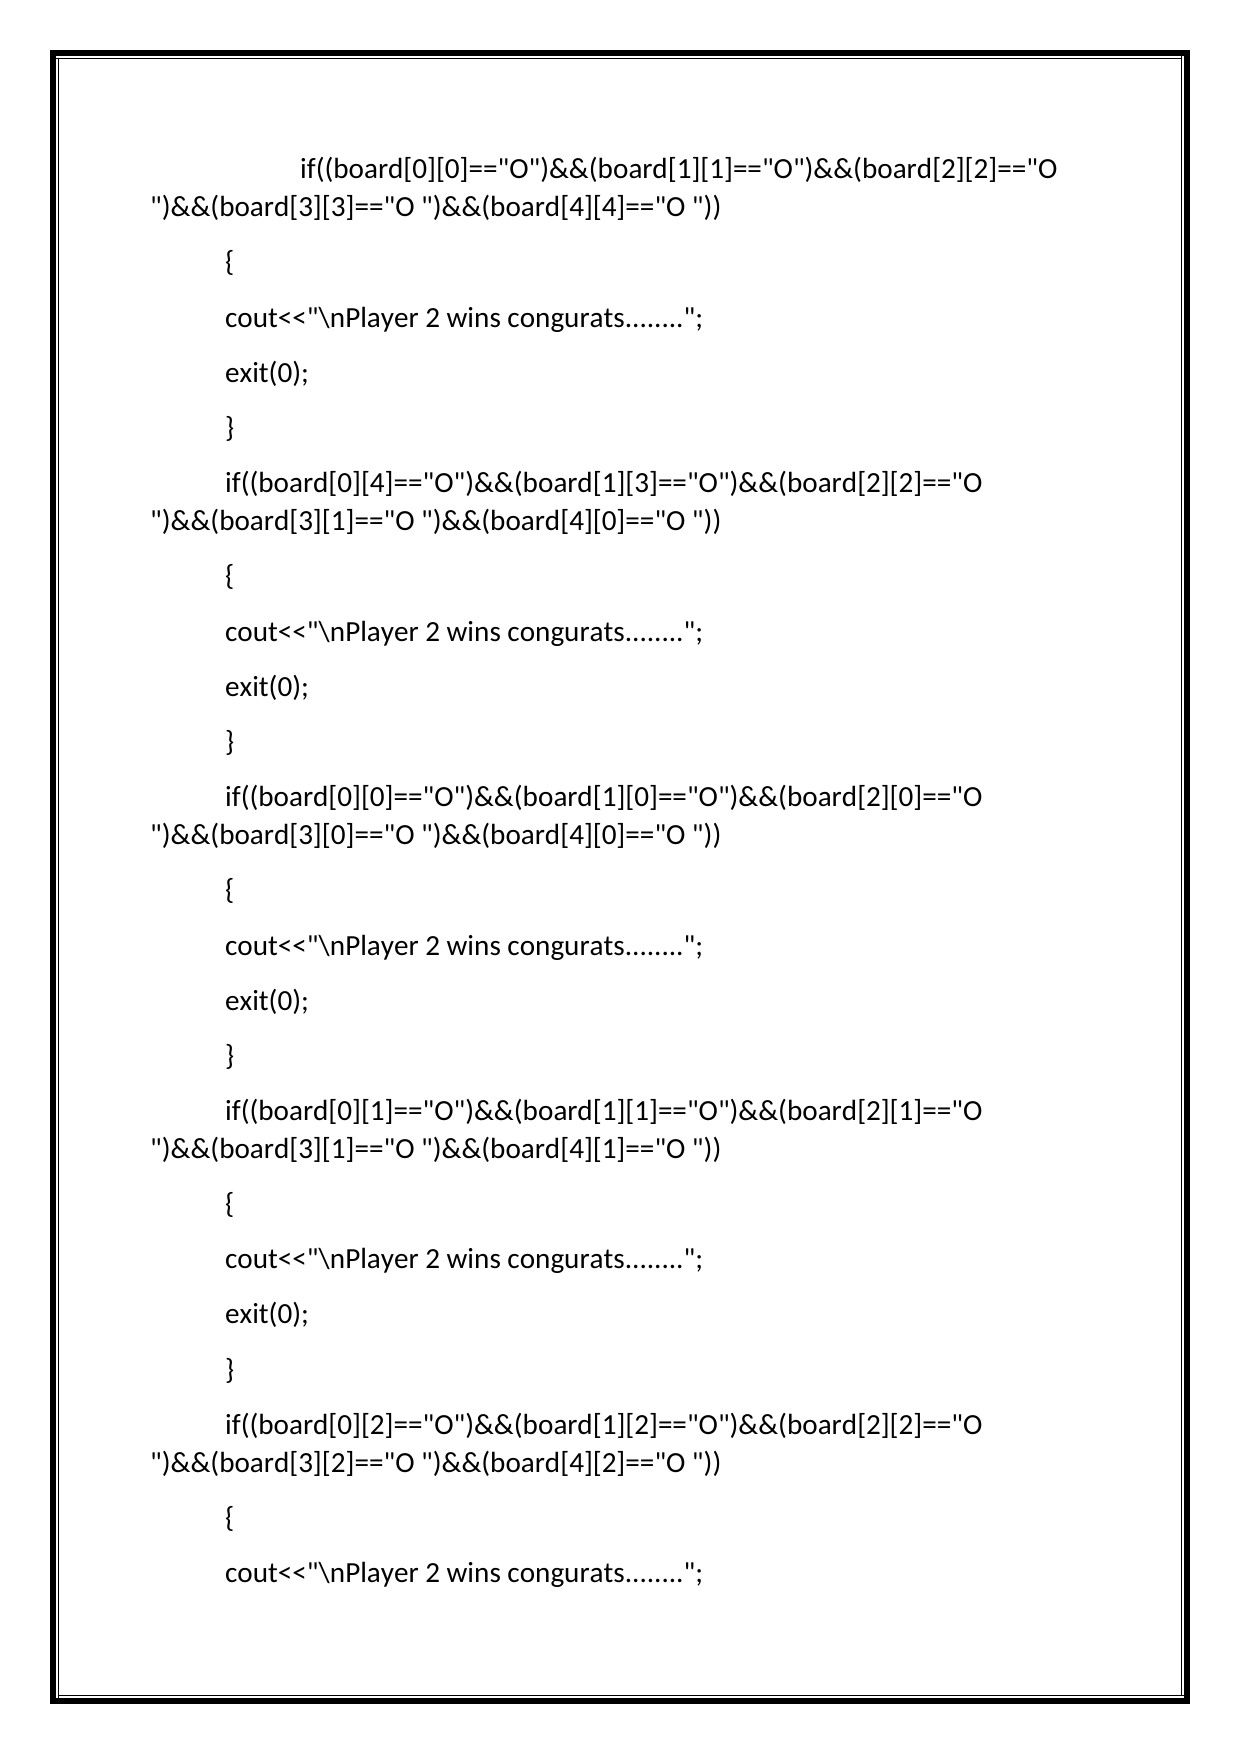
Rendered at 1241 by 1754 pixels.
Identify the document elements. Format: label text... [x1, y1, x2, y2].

text exit(0); [150, 354, 1090, 389]
text if((board[0][0]=="O")&&(board[1][1]=="O")&&(board[2][2]=="O ")&&(board[3][3]=="O ")&&(board[4][4]=="O ")) [150, 150, 1090, 224]
text if((board[0][4]=="O")&&(board[1][3]=="O")&&(board[2][2]=="O ")&&(board[3][1]=="O ")&&(board[4][0]=="O ")) [150, 464, 1090, 538]
text exit(0); [150, 982, 1090, 1017]
text { [150, 243, 1090, 279]
text cout<<"\nPlayer 2 wins congurats........"; [150, 613, 1090, 648]
text } [150, 723, 1090, 758]
text { [150, 871, 1090, 907]
text cout<<"\nPlayer 2 wins congurats........"; [150, 1241, 1090, 1276]
text exit(0); [150, 668, 1090, 703]
text if((board[0][1]=="O")&&(board[1][1]=="O")&&(board[2][1]=="O ")&&(board[3][1]=="O ")&&(board[4][1]=="O ")) [150, 1092, 1090, 1166]
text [150, 1554, 1090, 1590]
text cout<<"\nPlayer 2 wins congurats........"; [150, 927, 1090, 962]
text exit(0); [150, 1296, 1090, 1331]
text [150, 299, 1090, 334]
text { [150, 557, 1090, 593]
text { [150, 1499, 1090, 1535]
text } [150, 409, 1090, 444]
text if((board[0][0]=="O")&&(board[1][0]=="O")&&(board[2][0]=="O ")&&(board[3][0]=="O ")&&(board[4][0]=="O ")) [150, 778, 1090, 852]
text } [150, 1351, 1090, 1386]
text { [150, 1185, 1090, 1221]
text } [150, 1037, 1090, 1072]
text if((board[0][2]=="O")&&(board[1][2]=="O")&&(board[2][2]=="O ")&&(board[3][2]=="O ")&&(board[4][2]=="O ")) [150, 1406, 1090, 1480]
